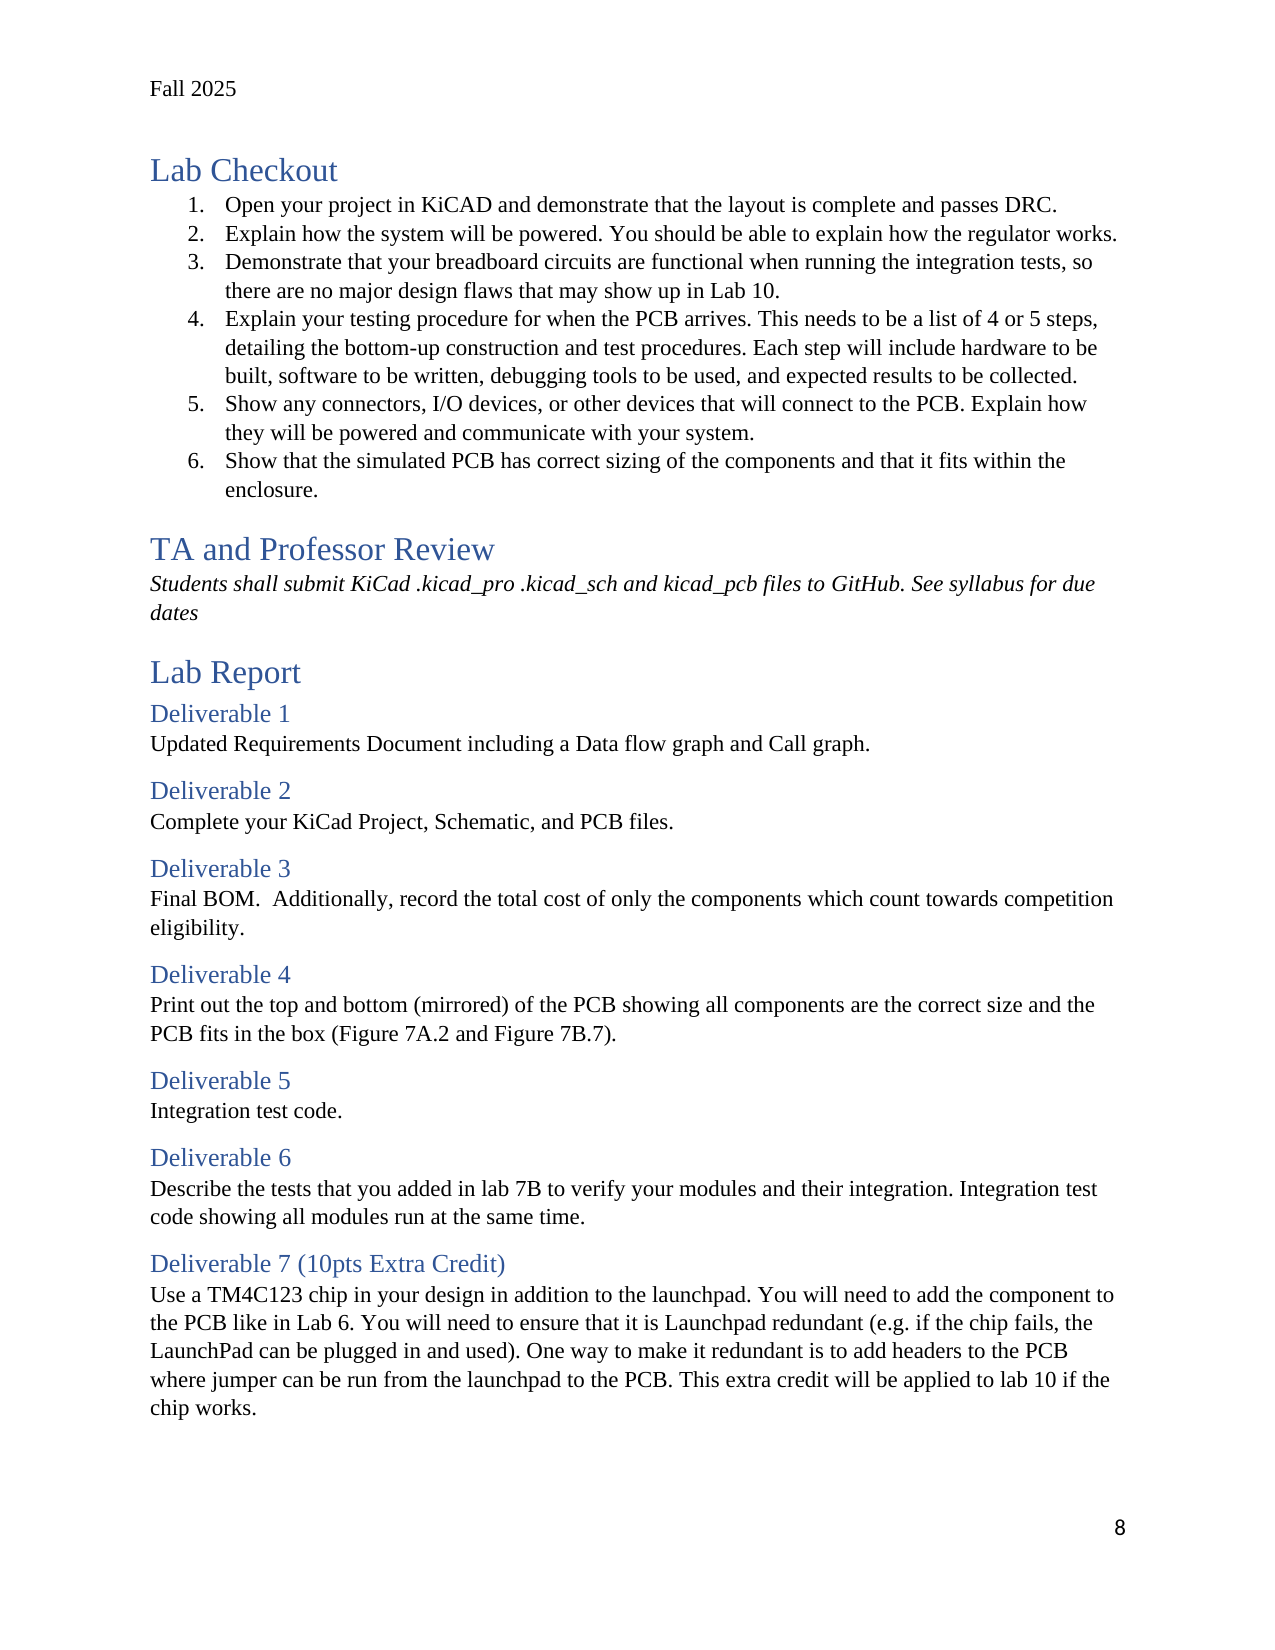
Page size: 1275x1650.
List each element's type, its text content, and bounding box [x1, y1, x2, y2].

subtitle Deliverable 7 (10pts Extra Credit) [150, 1248, 1125, 1278]
subtitle Deliverable 5 [150, 1065, 1125, 1095]
text Print out the top and bottom (mirrored) of the PCB showing all components are the correct size and the PCB fits in the box (Figure 7A.2 and Figure 7B.7). [150, 991, 1125, 1046]
subtitle Lab Report [150, 652, 1125, 691]
list Explain how the system will be powered. You should be able to explain how the regulator works. [187, 220, 1125, 246]
text Updated Requirements Document including a Data flow graph and Call graph. [150, 730, 1125, 757]
text Students shall submit KiCad .kicad_pro .kicad_sch and kicad_pcb files to GitHub. See syllabus for due dates [150, 571, 1125, 625]
list Open your project in KiCAD and demonstrate that the layout is complete and passes DRC. [187, 191, 1125, 218]
list Explain your testing procedure for when the PCB arrives. This needs to be a list of 4 or 5 steps, detailing the bottom-up construction and test procedures. Each step will include hardware to be built, software to be written, debugging tools to be used, and expected results to be collected. [187, 305, 1125, 388]
subtitle Deliverable 6 [150, 1142, 1125, 1172]
text Integration test code. [150, 1097, 1125, 1123]
text Use a TM4C123 chip in your design in addition to the launchpad. You will need to add the component to the PCB like in Lab 6. You will need to ensure that it is Launchpad redundant (e.g. if the chip fails, the LaunchPad can be plugged in and used). One way to make it redundant is to add headers to the PCB where jumper can be run from the launchpad to the PCB. This extra credit will be applied to lab 10 if the chip works. [150, 1281, 1125, 1421]
list Show that the simulated PCB has correct sizing of the components and that it fits within the enclosure. [187, 447, 1125, 502]
subtitle Deliverable 3 [150, 853, 1125, 883]
subtitle Deliverable 2 [150, 775, 1125, 805]
text Final BOM. Additionally, record the total cost of only the components which count towards competition eligibility. [150, 885, 1125, 940]
subtitle Lab Checkout [150, 150, 1125, 188]
subtitle Deliverable 1 [150, 698, 1125, 728]
text Complete your KiCad Project, Schematic, and PCB files. [150, 808, 1125, 834]
text Describe the tests that you added in lab 7B to verify your modules and their integration. Integration test code showing all modules run at the same time. [150, 1175, 1125, 1229]
subtitle TA and Professor Review [150, 529, 1125, 567]
subtitle Deliverable 4 [150, 959, 1125, 989]
list Demonstrate that your breadboard circuits are functional when running the integration tests, so there are no major design flaws that may show up in Lab 10. [187, 248, 1125, 303]
list Show any connectors, I/O devices, or other devices that will connect to the PCB. Explain how they will be powered and communicate with your system. [187, 390, 1125, 445]
